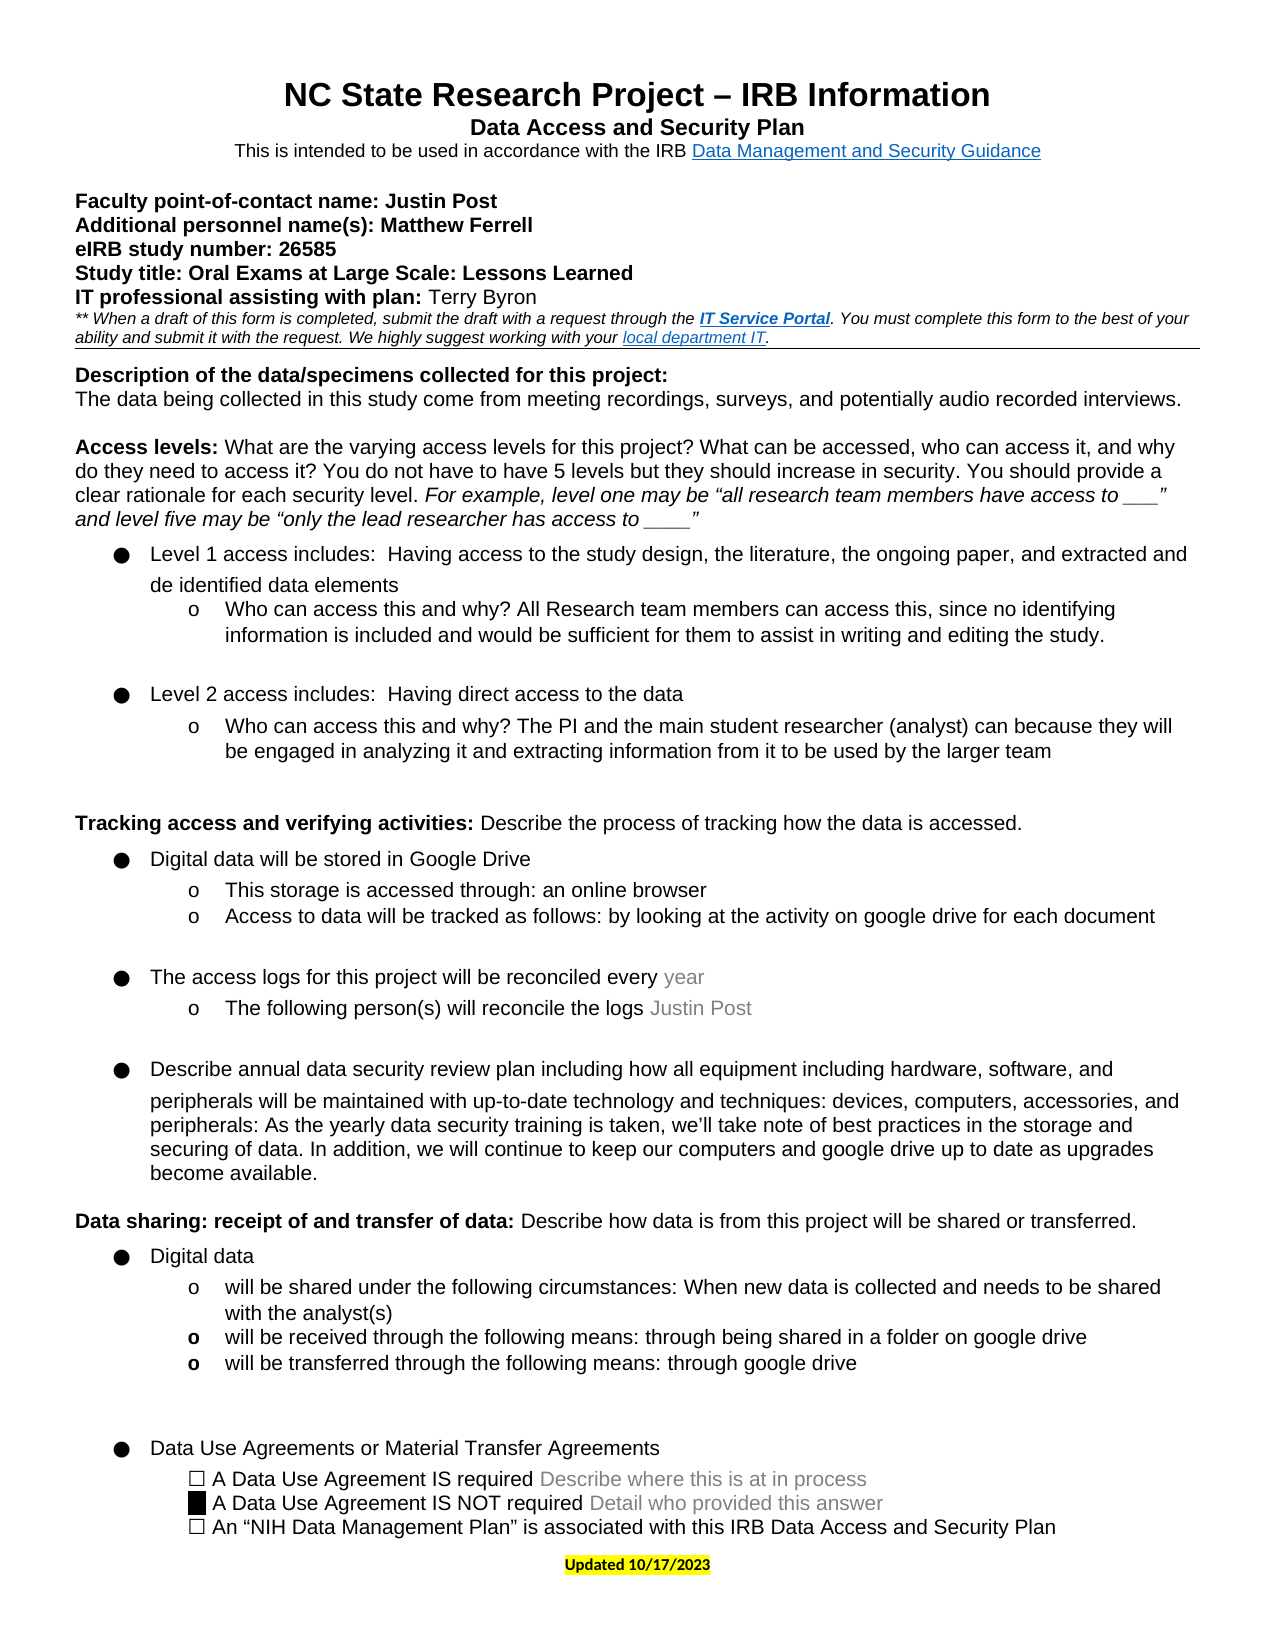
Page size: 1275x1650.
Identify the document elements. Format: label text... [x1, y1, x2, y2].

text ☐ A Data Use Agreement IS required Describe where this is at in process [187, 1467, 1200, 1491]
list Digital data will be stored in Google Drive [112, 835, 1200, 878]
text ☐ A Data Use Agreement IS NOT required Detail who provided this answer [206, 1491, 1200, 1515]
list Level 1 access includes: Having access to the study design, the literature, the ongoing paper, and extracted and de identified data elements [112, 530, 1200, 597]
text Study title: Oral Exams at Large Scale: Lessons Learned [75, 261, 1200, 285]
text eIRB study number: 26585 [75, 237, 1200, 261]
list Level 2 access includes: Having direct access to the data [112, 671, 1200, 713]
list Describe annual data security review plan including how all equipment including hardware, software, and peripherals will be maintained with up-to-date technology and techniques: devices, computers, accessories, and peripherals: As the yearly data security training is taken, we’ll take note of best practices in the storage and securing of data. In addition, we will continue to keep our computers and google drive up to date as upgrades become available. [112, 1046, 1200, 1184]
text The data being collected in this study come from meeting recordings, surveys, and potentially audio recorded interviews. [75, 387, 1200, 411]
list Who can access this and why? All Research team members can access this, since no identifying information is included and would be sufficient for them to assist in writing and editing the study. [187, 597, 1200, 647]
text Data sharing: receipt of and transfer of data: Describe how data is from this project will be shared or transferred. [75, 1208, 1200, 1232]
text ** When a draft of this form is completed, submit the draft with a request through the IT Service Portal. You must complete this form to the best of your ability and submit it with the request. We highly suggest working with your local department IT. [75, 309, 1200, 347]
list Digital data [112, 1232, 1200, 1275]
list will be shared under the following circumstances: When new data is collected and needs to be shared with the analyst(s) [187, 1275, 1200, 1325]
text Additional personnel name(s): Matthew Ferrell [75, 213, 1200, 237]
text Tracking access and verifying activities: Describe the process of tracking how the data is accessed. [75, 811, 1200, 835]
text Faculty point-of-contact name: Justin Post [75, 189, 1200, 213]
list Data Use Agreements or Material Transfer Agreements [112, 1424, 1200, 1467]
text NC State Research Project – IRB Information [75, 75, 1200, 113]
text This is intended to be used in accordance with the IRB Data Management and Security Guidance [75, 140, 1200, 161]
text IT professional assisting with plan: Terry Byron [75, 285, 1200, 309]
text ☐ An “NIH Data Management Plan” is associated with this IRB Data Access and Security Plan [187, 1515, 1200, 1539]
text Description of the data/specimens collected for this project: [75, 363, 1200, 387]
list will be transferred through the following means: through google drive [187, 1351, 1200, 1377]
text Data Access and Security Plan [75, 113, 1200, 140]
list The access logs for this project will be reconciled every year [112, 953, 1200, 996]
list The following person(s) will reconcile the logs Justin Post [187, 996, 1200, 1022]
list This storage is accessed through: an online browser [187, 878, 1200, 904]
list will be received through the following means: through being shared in a folder on google drive [187, 1325, 1200, 1351]
list Access to data will be tracked as follows: by looking at the activity on google drive for each document [187, 904, 1200, 929]
list Who can access this and why? The PI and the main student researcher (analyst) can because they will be engaged in analyzing it and extracting information from it to be used by the larger team [187, 713, 1200, 763]
text Access levels: What are the varying access levels for this project? What can be accessed, who can access it, and why do they need to access it? You do not have to have 5 levels but they should increase in security. You should provide a clear rationale for each security level. For example, level one may be “all research team members have access to ___” and level five may be “only the lead researcher has access to ____” [75, 434, 1200, 530]
